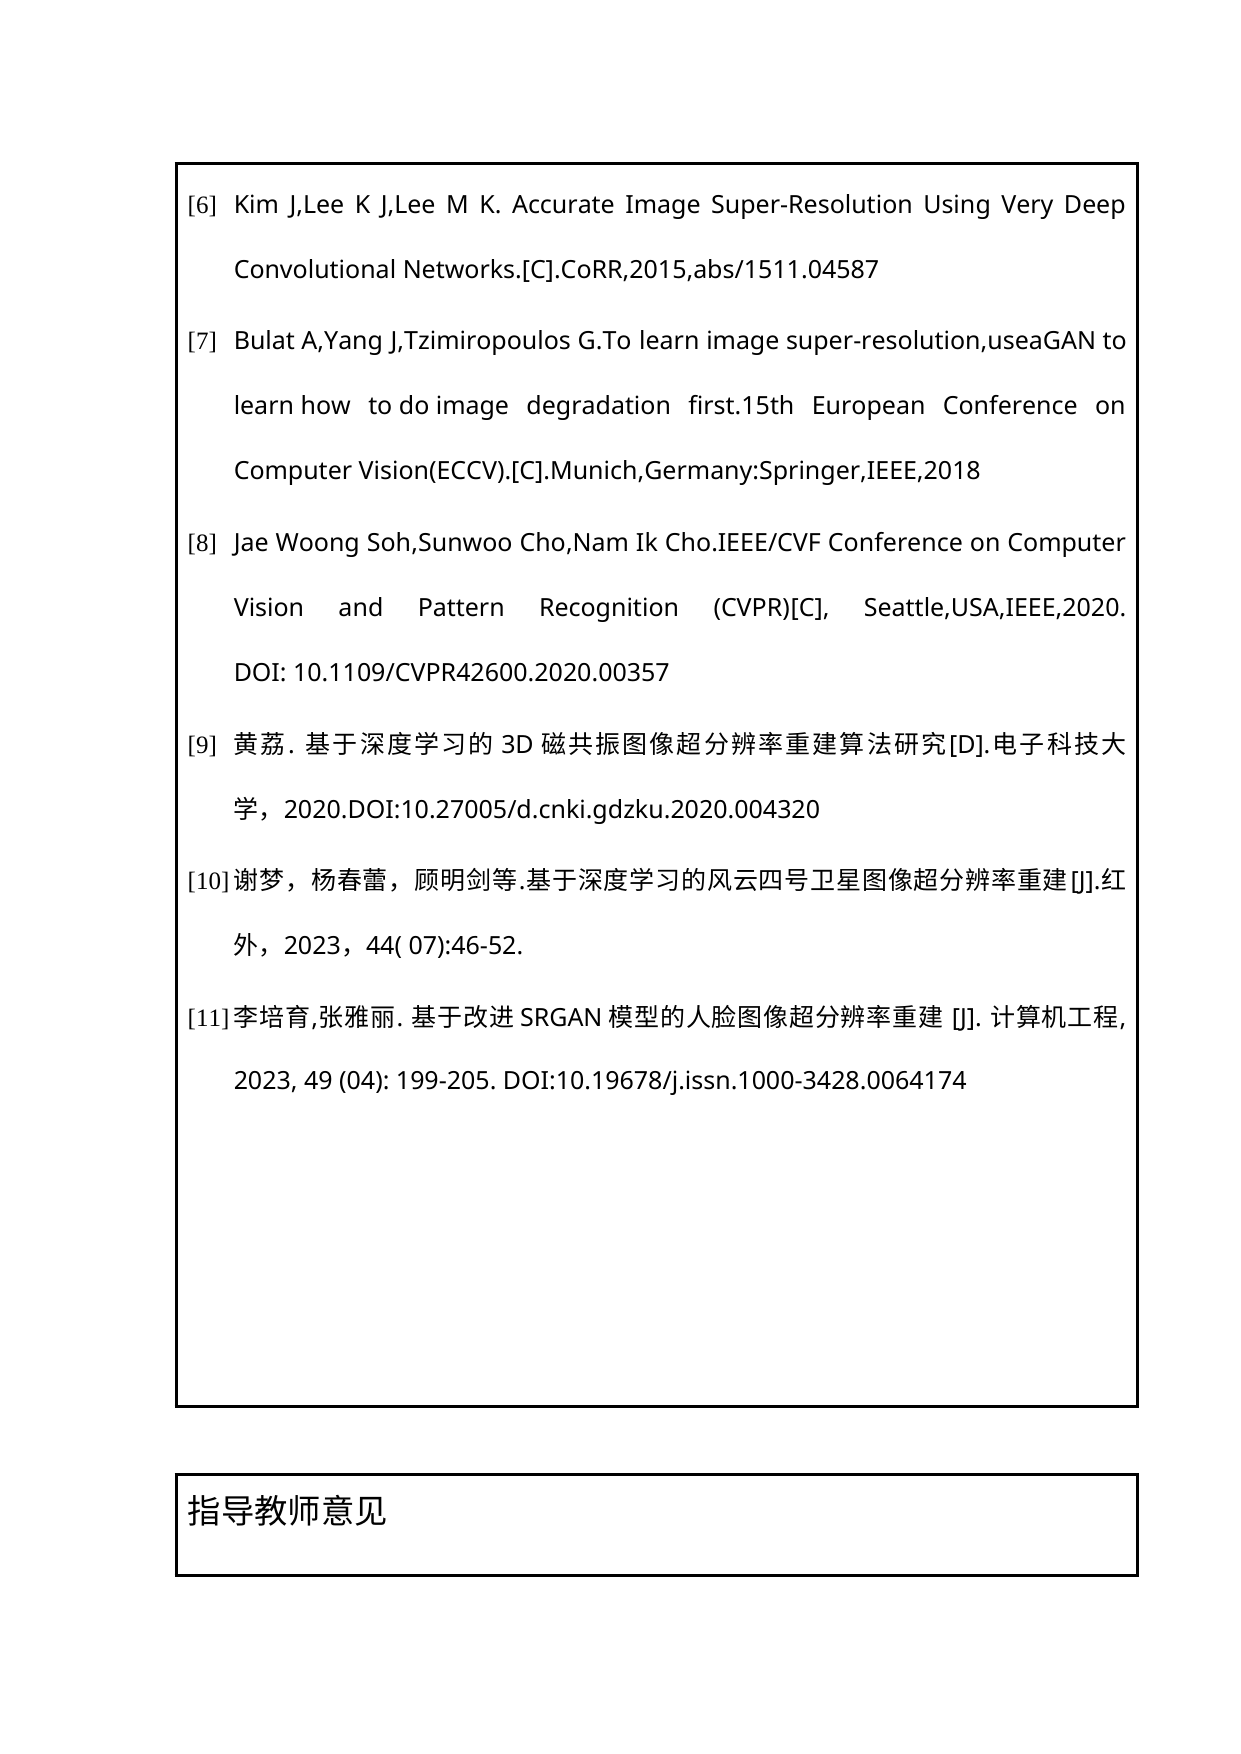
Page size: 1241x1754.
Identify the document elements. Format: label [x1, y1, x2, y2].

table_header [178, 165, 1136, 1405]
table_header [178, 1476, 1136, 1574]
